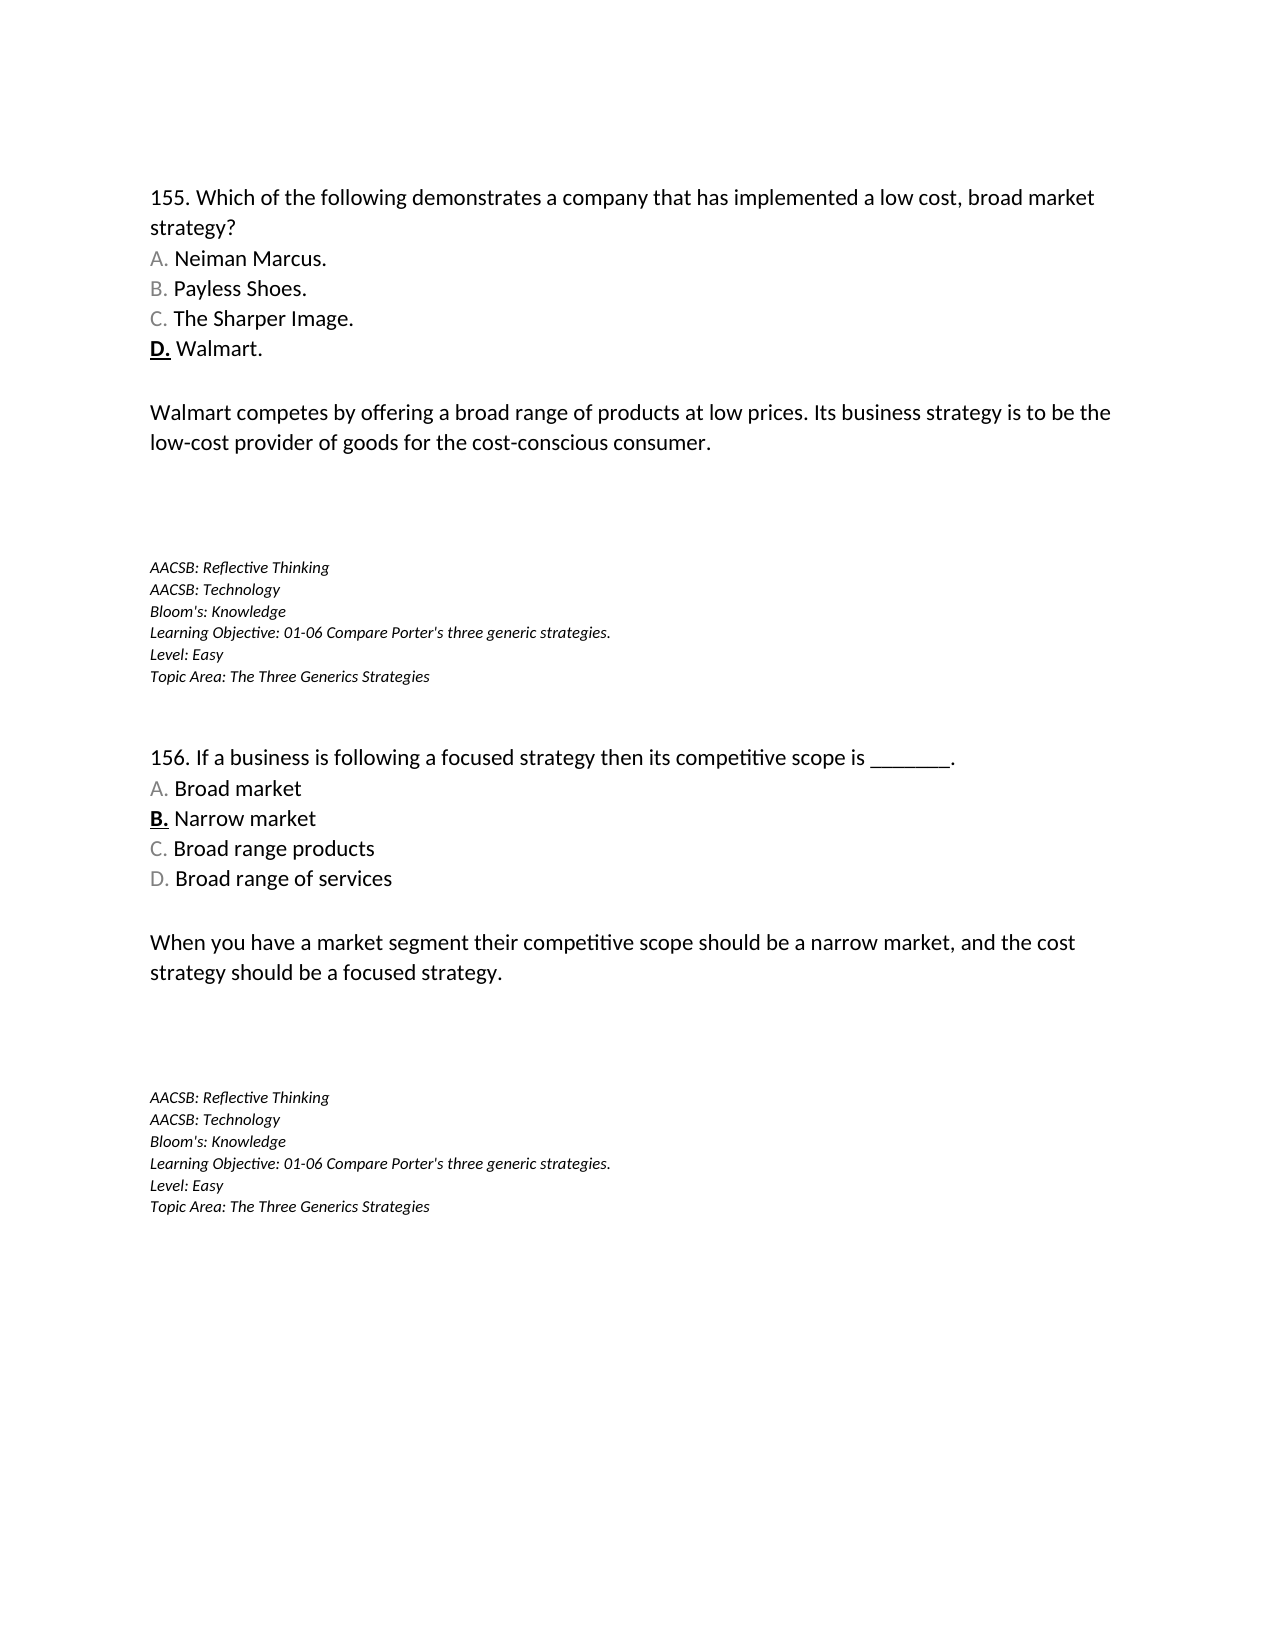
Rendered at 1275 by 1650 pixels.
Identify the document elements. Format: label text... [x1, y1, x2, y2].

text AACSB: Reflective Thinking AACSB: Technology Bloom's: Knowledge Learning Objective: 01-06 Compare Porter's three generic strategies. Level: Easy Topic Area: The Three Generics Strategies [150, 533, 1125, 709]
text AACSB: Reflective Thinking AACSB: Technology Bloom's: Knowledge Learning Objective: 01-06 Compare Porter's three generic strategies. Level: Easy Topic Area: The Three Generics Strategies [150, 1063, 1125, 1239]
text Walmart competes by offering a broad range of products at low prices. Its business strategy is to be the low-cost provider of goods for the cost-conscious consumer. [150, 398, 1125, 456]
text 155. Which of the following demonstrates a company that has implemented a low cost, broad market strategy? A. Neiman Marcus. B. Payless Shoes. C. The Sharper Image. D. Walmart. [150, 183, 1125, 362]
text When you have a market segment their competitive scope should be a narrow market, and the cost strategy should be a focused strategy. [150, 928, 1125, 986]
text 156. If a business is following a focused strategy then its competitive scope is _______. A. Broad market B. Narrow market C. Broad range products D. Broad range of services [150, 743, 1125, 892]
